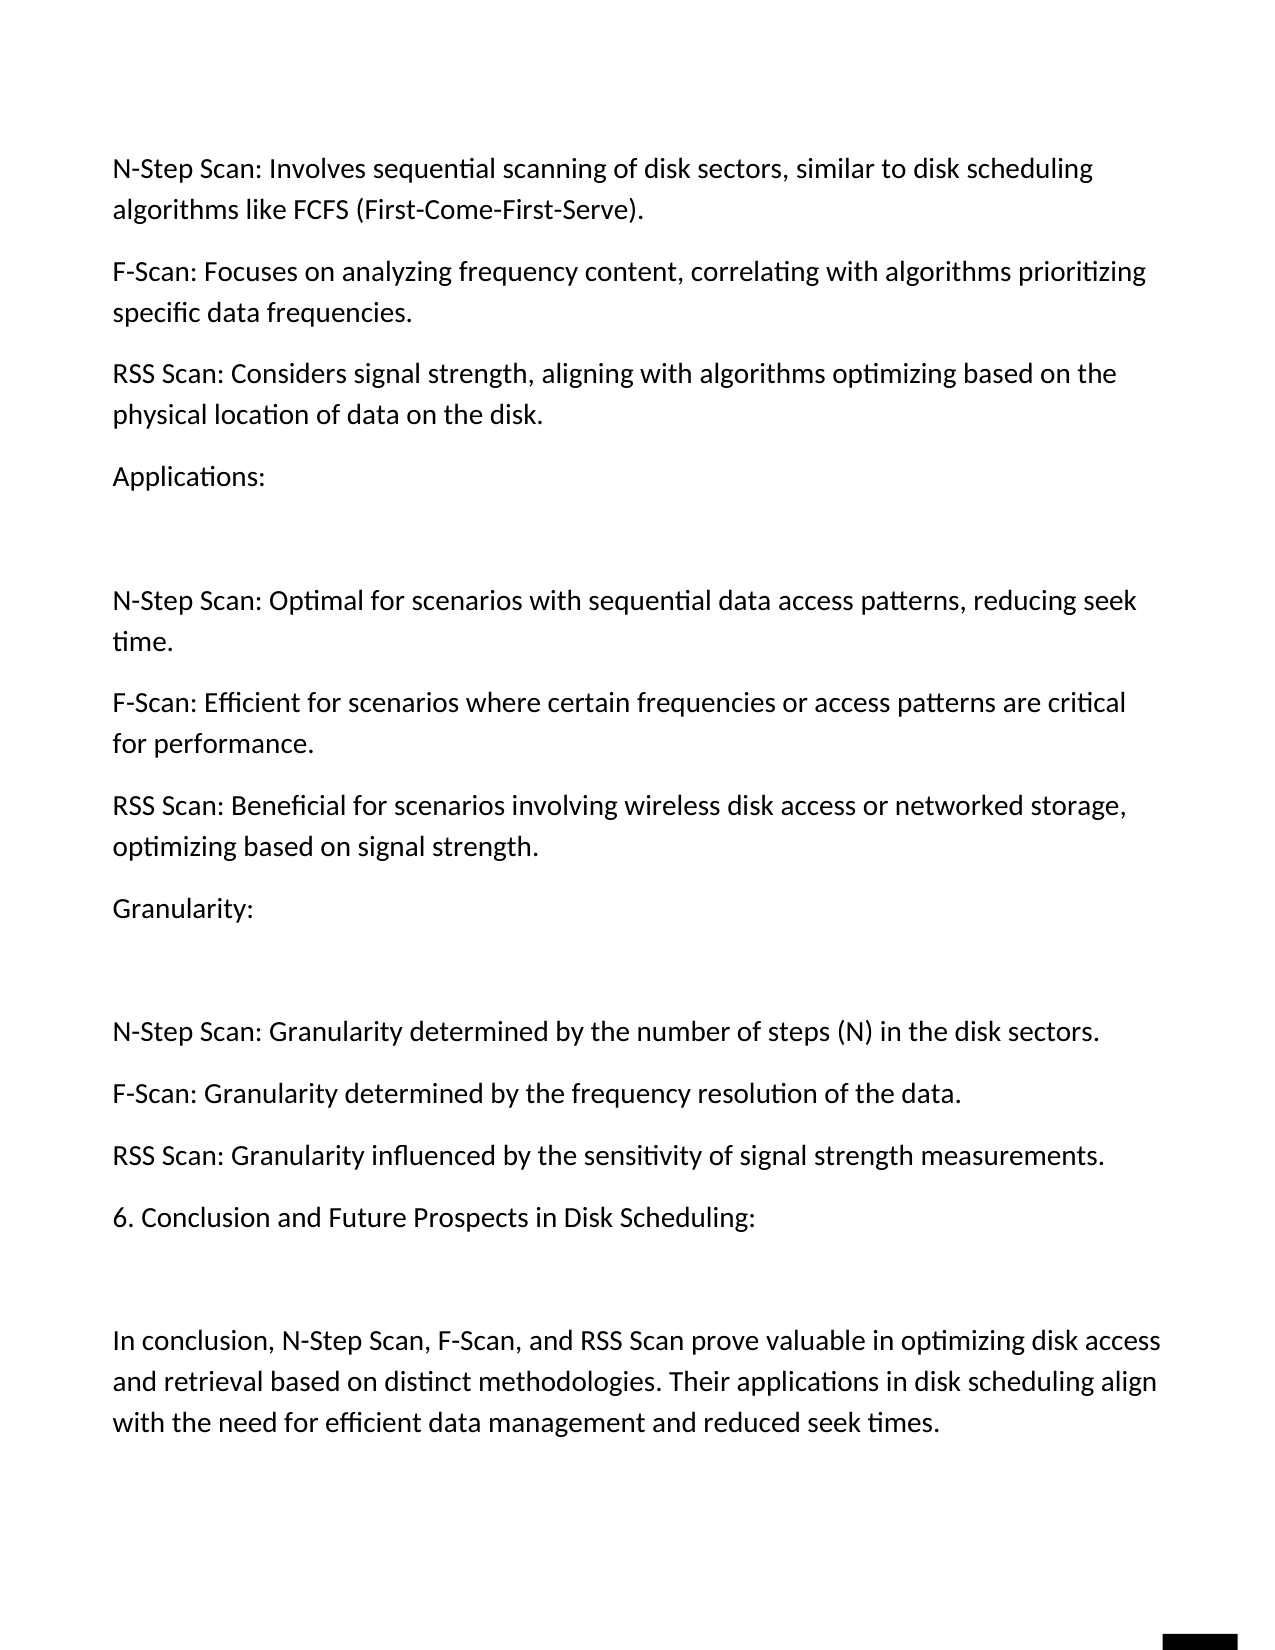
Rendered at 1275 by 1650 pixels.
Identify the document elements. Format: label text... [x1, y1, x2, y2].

text N-Step Scan: Granularity determined by the number of steps (N) in the disk sectors. [112, 1013, 1162, 1049]
text In conclusion, N-Step Scan, F-Scan, and RSS Scan prove valuable in optimizing disk access and retrieval based on distinct methodologies. Their applications in disk scheduling align with the need for efficient data management and reduced seek times. [112, 1322, 1162, 1440]
text RSS Scan: Considers signal strength, aligning with algorithms optimizing based on the physical location of data on the disk. [112, 355, 1162, 432]
text N-Step Scan: Optimal for scenarios with sequential data access patterns, reducing seek time. [112, 582, 1162, 658]
text N-Step Scan: Involves sequential scanning of disk sectors, similar to disk scheduling algorithms like FCFS (First-Come-First-Serve). [112, 150, 1162, 227]
text F-Scan: Granularity determined by the frequency resolution of the data. [112, 1075, 1162, 1111]
text RSS Scan: Granularity influenced by the sensitivity of signal strength measurements. [112, 1137, 1162, 1172]
text F-Scan: Focuses on analyzing frequency content, correlating with algorithms prioritizing specific data frequencies. [112, 253, 1162, 329]
text Applications: [112, 458, 1162, 494]
text Granularity: [112, 890, 1162, 925]
text 6. Conclusion and Future Prospects in Disk Scheduling: [112, 1199, 1162, 1234]
text RSS Scan: Beneficial for scenarios involving wireless disk access or networked storage, optimizing based on signal strength. [112, 787, 1162, 864]
text F-Scan: Efficient for scenarios where certain frequencies or access patterns are critical for performance. [112, 684, 1162, 761]
